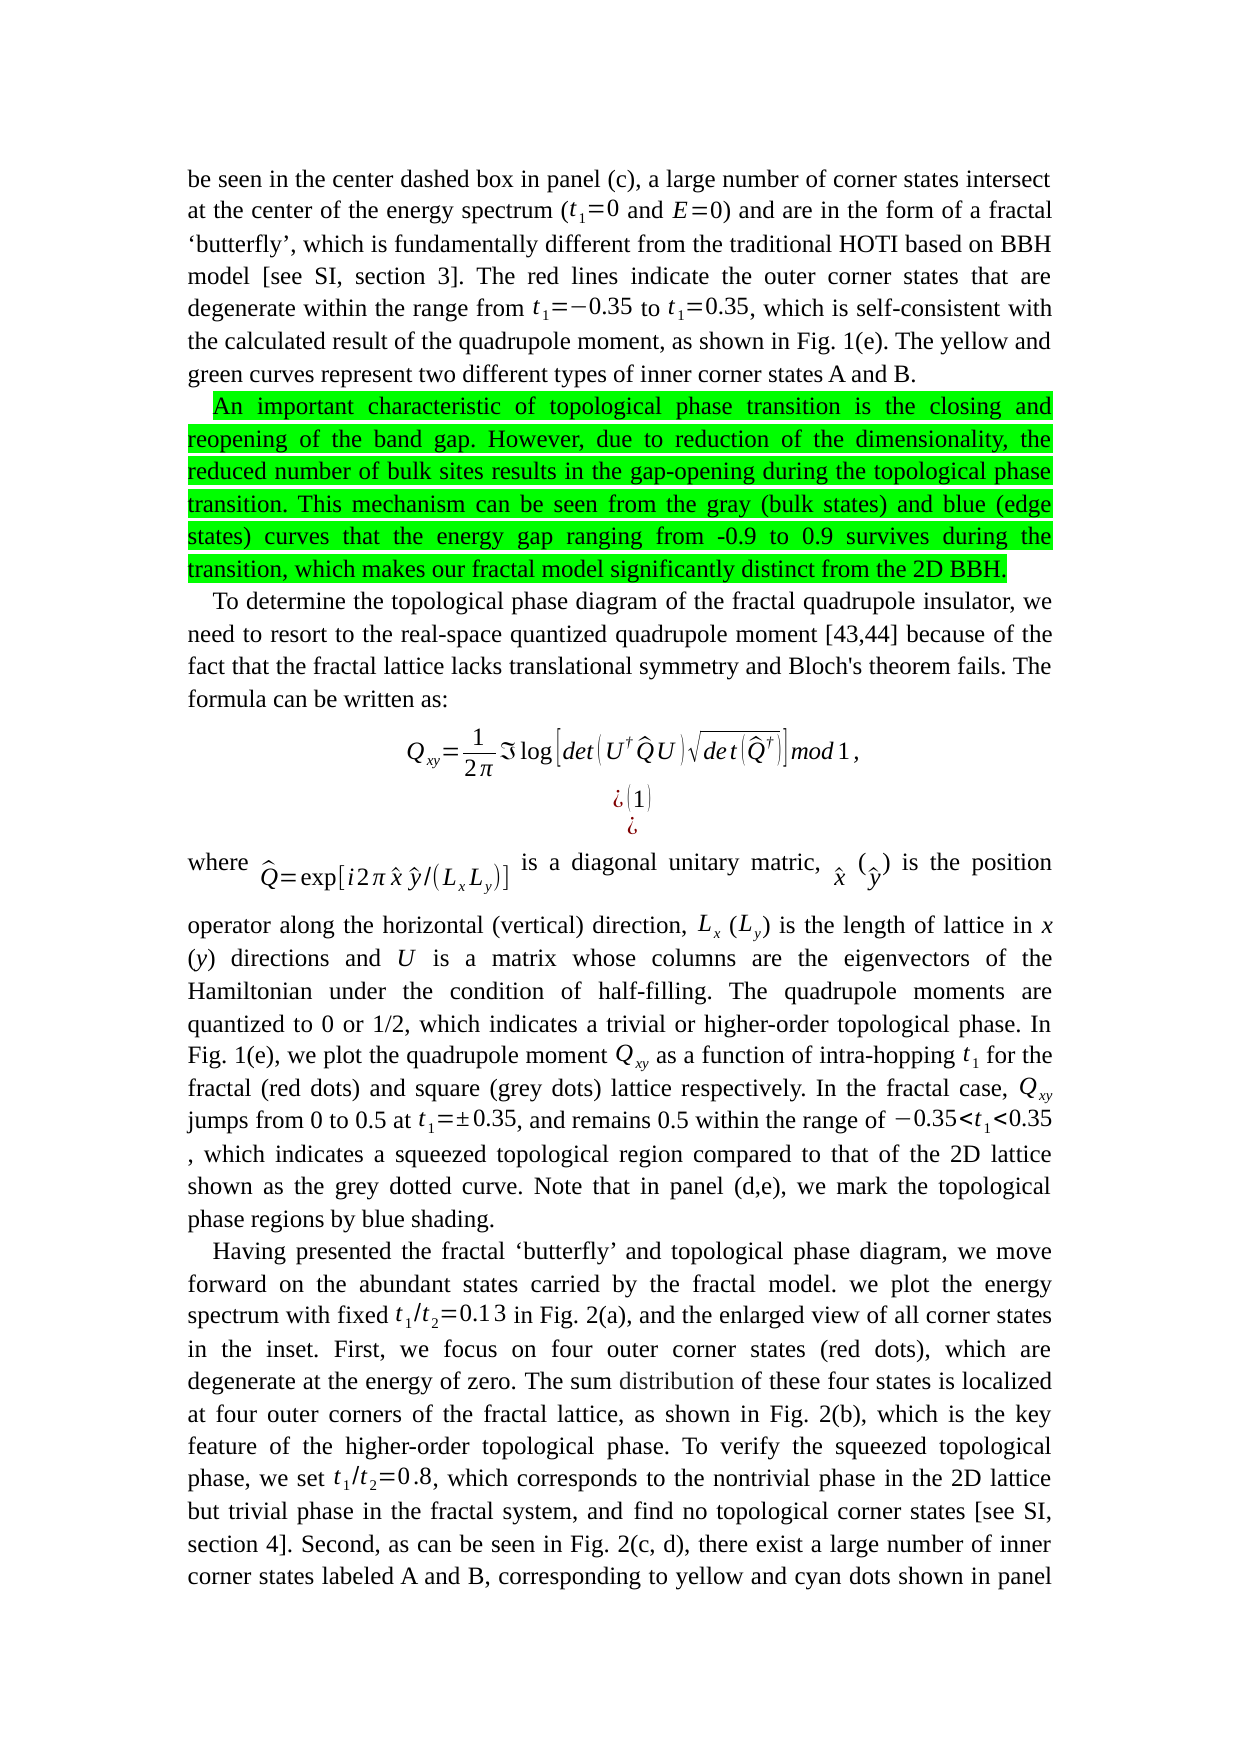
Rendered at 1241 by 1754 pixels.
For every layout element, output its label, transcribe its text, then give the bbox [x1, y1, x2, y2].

text An important characteristic of topological phase transition is the closing and reopening of the band gap. However, due to reduction of the dimensionality, the reduced number of bulk sites results in the gap-opening during the topological phase transition. This mechanism can be seen from the gray (bulk states) and blue (edge states) curves that the energy gap ranging from -0.9 to 0.9 survives during the transition, which makes our fractal model significantly distinct from the 2D BBH. [187, 389, 1053, 446]
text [187, 1234, 1053, 1592]
text To determine the topological phase diagram of the fractal quadrupole insulator, we need to resort to the real-space quantized quadrupole moment [43,44] because of the fact that the fractal lattice lacks translational symmetry and Bloch's theorem fails. The formula can be written as: [187, 584, 1053, 714]
text where is a diagonal unitary matric, () is the position operator along the horizontal (vertical) direction, () is the length of lattice in x (y) directions and is a matrix whose columns are the eigenvectors of the Hamiltonian under the condition of half-filling. The quadrupole moments are quantized to 0 or 1/2, which indicates a trivial or higher-order topological phase. In Fig. 1(e), we plot the quadrupole moment as a function of intra-hopping for the fractal (red dots) and square (grey dots) lattice respectively. In the fractal case, jumps from 0 to 0.5 at , and remains 0.5 within the range of , which indicates a squeezed topological region compared to that of the 2D lattice shown as the grey dotted curve. Note that in panel (d,e), we mark the topological phase regions by blue shading. [187, 844, 1053, 1234]
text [187, 162, 1053, 389]
text An important characteristic of topological phase transition is the closing and reopening of the band gap. However, due to reduction of the dimensionality, the reduced number of bulk sites results in the gap-opening during the topological phase transition. This mechanism can be seen from the gray (bulk states) and blue (edge states) curves that the energy gap ranging from -0.9 to 0.9 survives during the transition, which makes our fractal model significantly distinct from the 2D BBH. [187, 502, 1053, 584]
